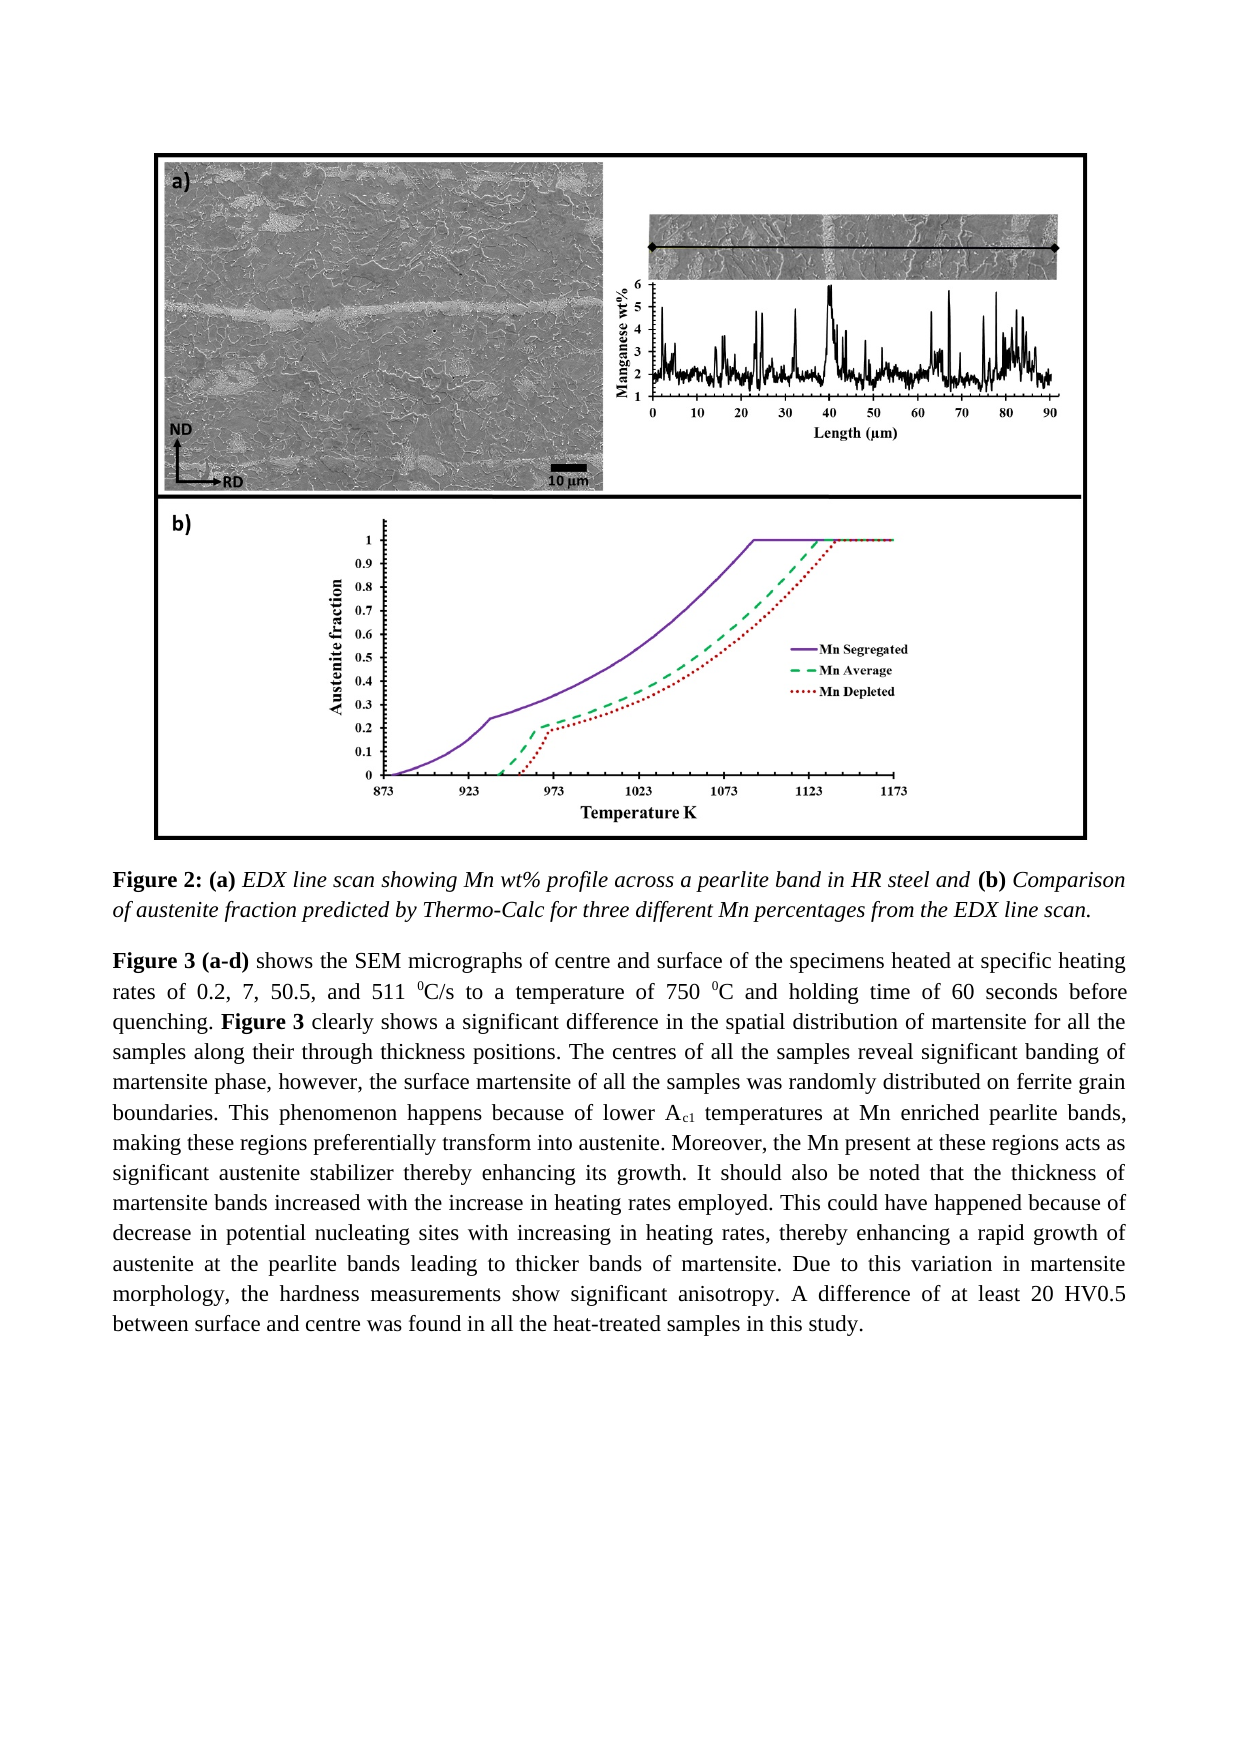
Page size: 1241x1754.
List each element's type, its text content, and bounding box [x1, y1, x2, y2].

picture [152, 150, 1088, 842]
text Figure 2: (a) EDX line scan showing Mn wt% profile across a pearlite band in HR steel and (b) Comparison of austenite fraction predicted by Thermo-Calc for three different Mn percentages from the EDX line scan. [112, 866, 1128, 923]
text Figure 3 (a-d) shows the SEM micrographs of centre and surface of the specimens heated at specific heating rates of 0.2, 7, 50.5, and 511 0C/s to a temperature of 750 0C and holding time of 60 seconds before quenching. Figure 3 clearly shows a significant difference in the spatial distribution of martensite for all the samples along their through thickness positions. The centres of all the samples reveal significant banding of martensite phase, however, the surface martensite of all the samples was randomly distributed on ferrite grain boundaries. This phenomenon happens because of lower Ac1 temperatures at Mn enriched pearlite bands, making these regions preferentially transform into austenite. Moreover, the Mn present at these regions acts as significant austenite stabilizer thereby enhancing its growth. It should also be noted that the thickness of martensite bands increased with the increase in heating rates employed. This could have happened because of decrease in potential nucleating sites with increasing in heating rates, thereby enhancing a rapid growth of austenite at the pearlite bands leading to thicker bands of martensite. Due to this variation in martensite morphology, the hardness measurements show significant anisotropy. A difference of at least 20 HV0.5 between surface and centre was found in all the heat-treated samples in this study. [112, 948, 1128, 1336]
